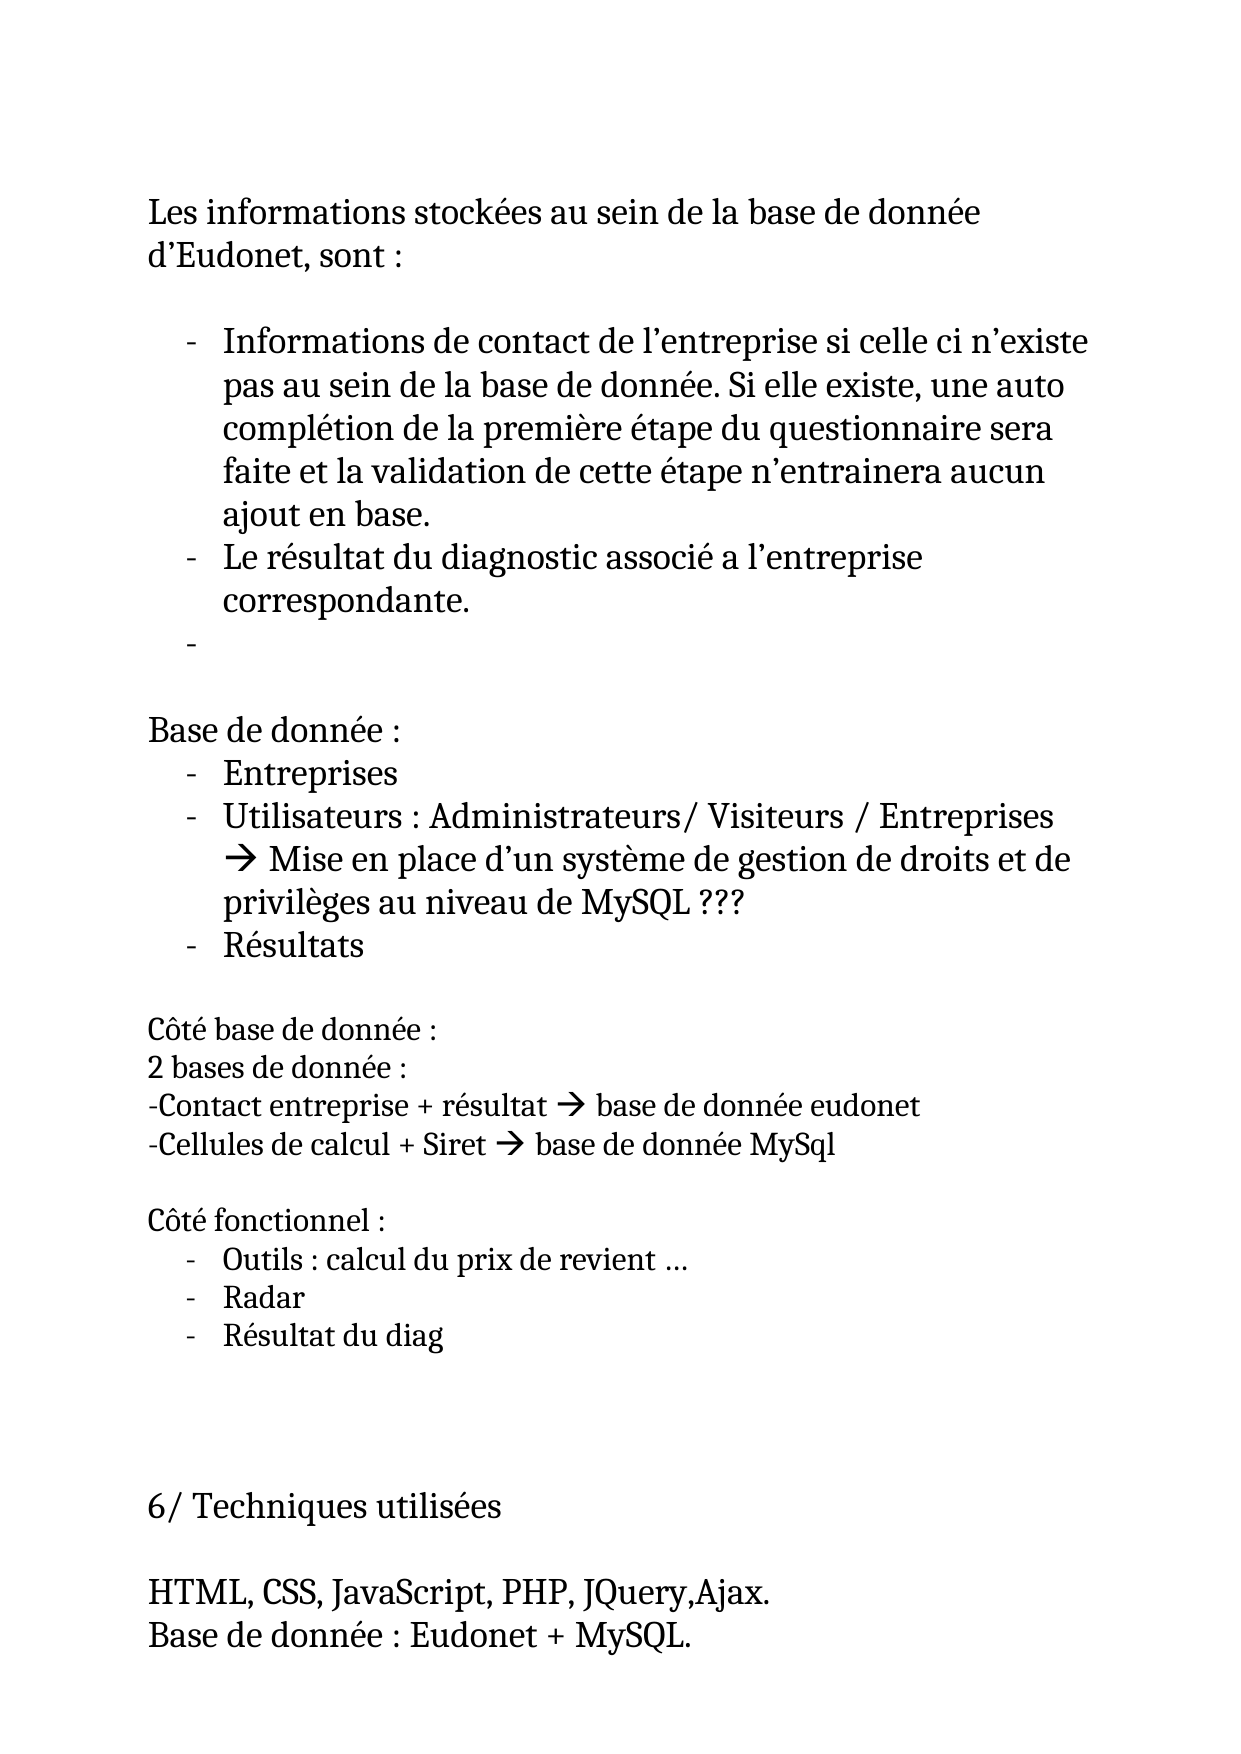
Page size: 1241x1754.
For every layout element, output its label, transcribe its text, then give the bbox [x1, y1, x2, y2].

list Outils : calcul du prix de revient … [185, 1240, 1093, 1278]
text 6/ Techniques utilisées [148, 1484, 1093, 1528]
text -Cellules de calcul + Siret base de donnée MySql [148, 1125, 1093, 1163]
text 2 bases de donnée : [148, 1048, 1093, 1087]
text Base de donnée : [148, 708, 1093, 751]
list Entreprises [185, 751, 1093, 794]
list Radar [185, 1278, 1093, 1317]
text Côté fonctionnel : [148, 1202, 1093, 1240]
list Résultats [185, 924, 1093, 967]
text Les informations stockées au sein de la base de donnée d’Eudonet, sont : [148, 191, 1093, 277]
text Côté base de donnée : [148, 1010, 1093, 1048]
text Base de donnée : Eudonet + MySQL. [148, 1614, 1093, 1657]
text -Contact entreprise + résultat base de donnée eudonet [148, 1087, 1093, 1125]
text HTML, CSS, JavaScript, PHP, JQuery,Ajax. [148, 1571, 1093, 1614]
list Résultat du diag [185, 1317, 1093, 1355]
list Utilisateurs : Administrateurs/ Visiteurs / Entreprises Mise en place d’un système de gestion de droits et de privilèges au niveau de MySQL ??? [185, 794, 1093, 924]
list Le résultat du diagnostic associé a l’entreprise correspondante. [185, 536, 1093, 622]
list Informations de contact de l’entreprise si celle ci n’existe pas au sein de la base de donnée. Si elle existe, une auto complétion de la première étape du questionnaire sera faite et la validation de cette étape n’entrainera aucun ajout en base. [185, 320, 1093, 536]
